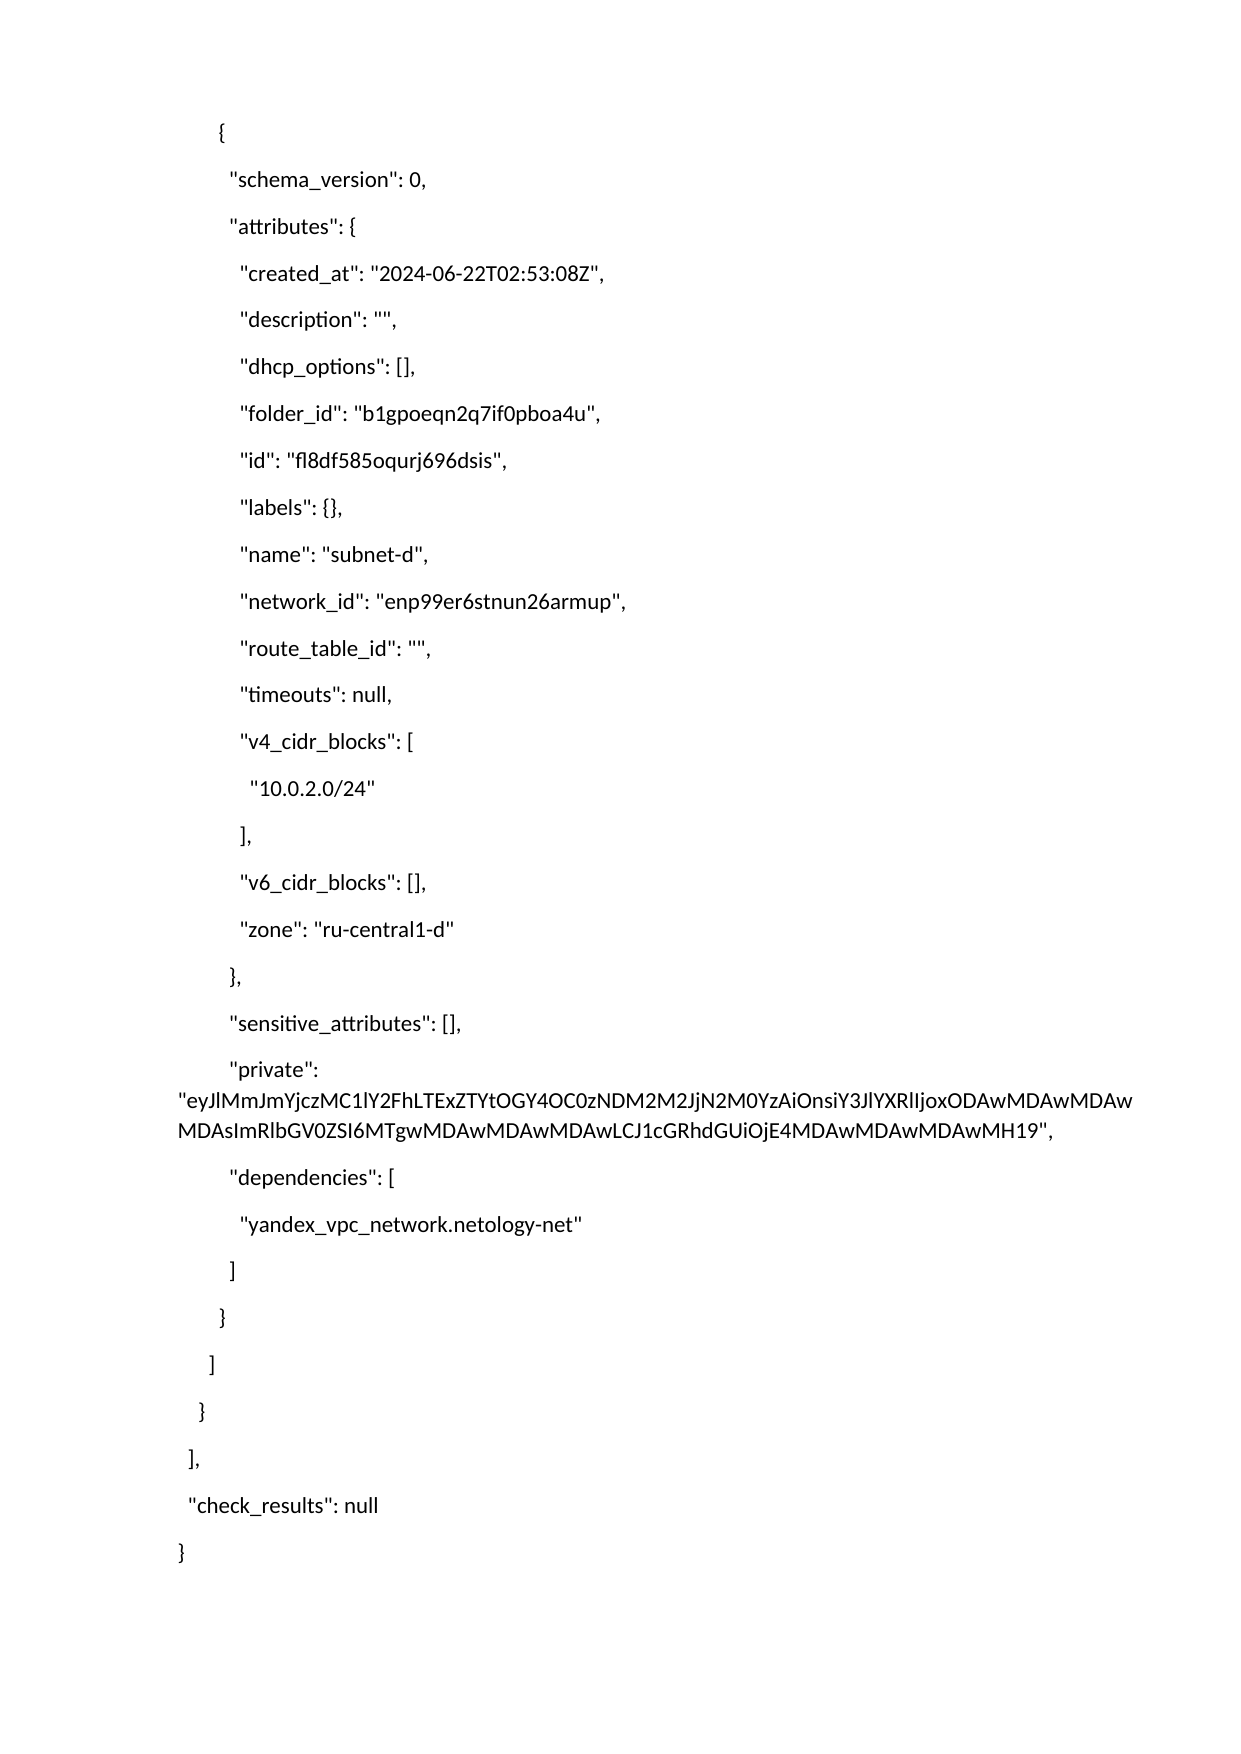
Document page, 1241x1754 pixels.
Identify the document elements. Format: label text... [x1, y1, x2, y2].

text "attributes": { [177, 212, 1152, 240]
text } [177, 1538, 1152, 1566]
text }, [177, 962, 1152, 990]
text } [177, 1303, 1152, 1332]
text "yandex_vpc_network.netology-net" [177, 1210, 1152, 1238]
text ], [177, 1444, 1152, 1472]
text "name": "subnet-d", [177, 540, 1152, 568]
text "dhcp_options": [], [177, 352, 1152, 381]
text "description": "", [177, 306, 1152, 334]
text "folder_id": "b1gpoeqn2q7if0pboa4u", [177, 399, 1152, 427]
text ], [177, 821, 1152, 849]
text "timeouts": null, [177, 681, 1152, 709]
text "zone": "ru-central1-d" [177, 915, 1152, 943]
text ] [177, 1350, 1152, 1378]
text { [177, 118, 1152, 146]
text "sensitive_attributes": [], [177, 1009, 1152, 1037]
text "created_at": "2024-06-22T02:53:08Z", [177, 259, 1152, 287]
text "route_table_id": "", [177, 634, 1152, 662]
text } [177, 1397, 1152, 1425]
text "10.0.2.0/24" [177, 774, 1152, 802]
text ] [177, 1257, 1152, 1285]
text "schema_version": 0, [177, 165, 1152, 193]
text "dependencies": [ [177, 1163, 1152, 1191]
text "v4_cidr_blocks": [ [177, 727, 1152, 756]
text "check_results": null [177, 1491, 1152, 1519]
text "v6_cidr_blocks": [], [177, 868, 1152, 896]
text "id": "fl8df585oqurj696dsis", [177, 446, 1152, 474]
text "private": "eyJlMmJmYjczMC1lY2FhLTExZTYtOGY4OC0zNDM2M2JjN2M0YzAiOnsiY3JlYXRlIjoxODAwMDAwMDAwMDAsImRlbGV0ZSI6MTgwMDAwMDAwMDAwLCJ1cGRhdGUiOjE4MDAwMDAwMDAwMH19", [177, 1056, 1152, 1144]
text "network_id": "enp99er6stnun26armup", [177, 587, 1152, 615]
text "labels": {}, [177, 493, 1152, 521]
